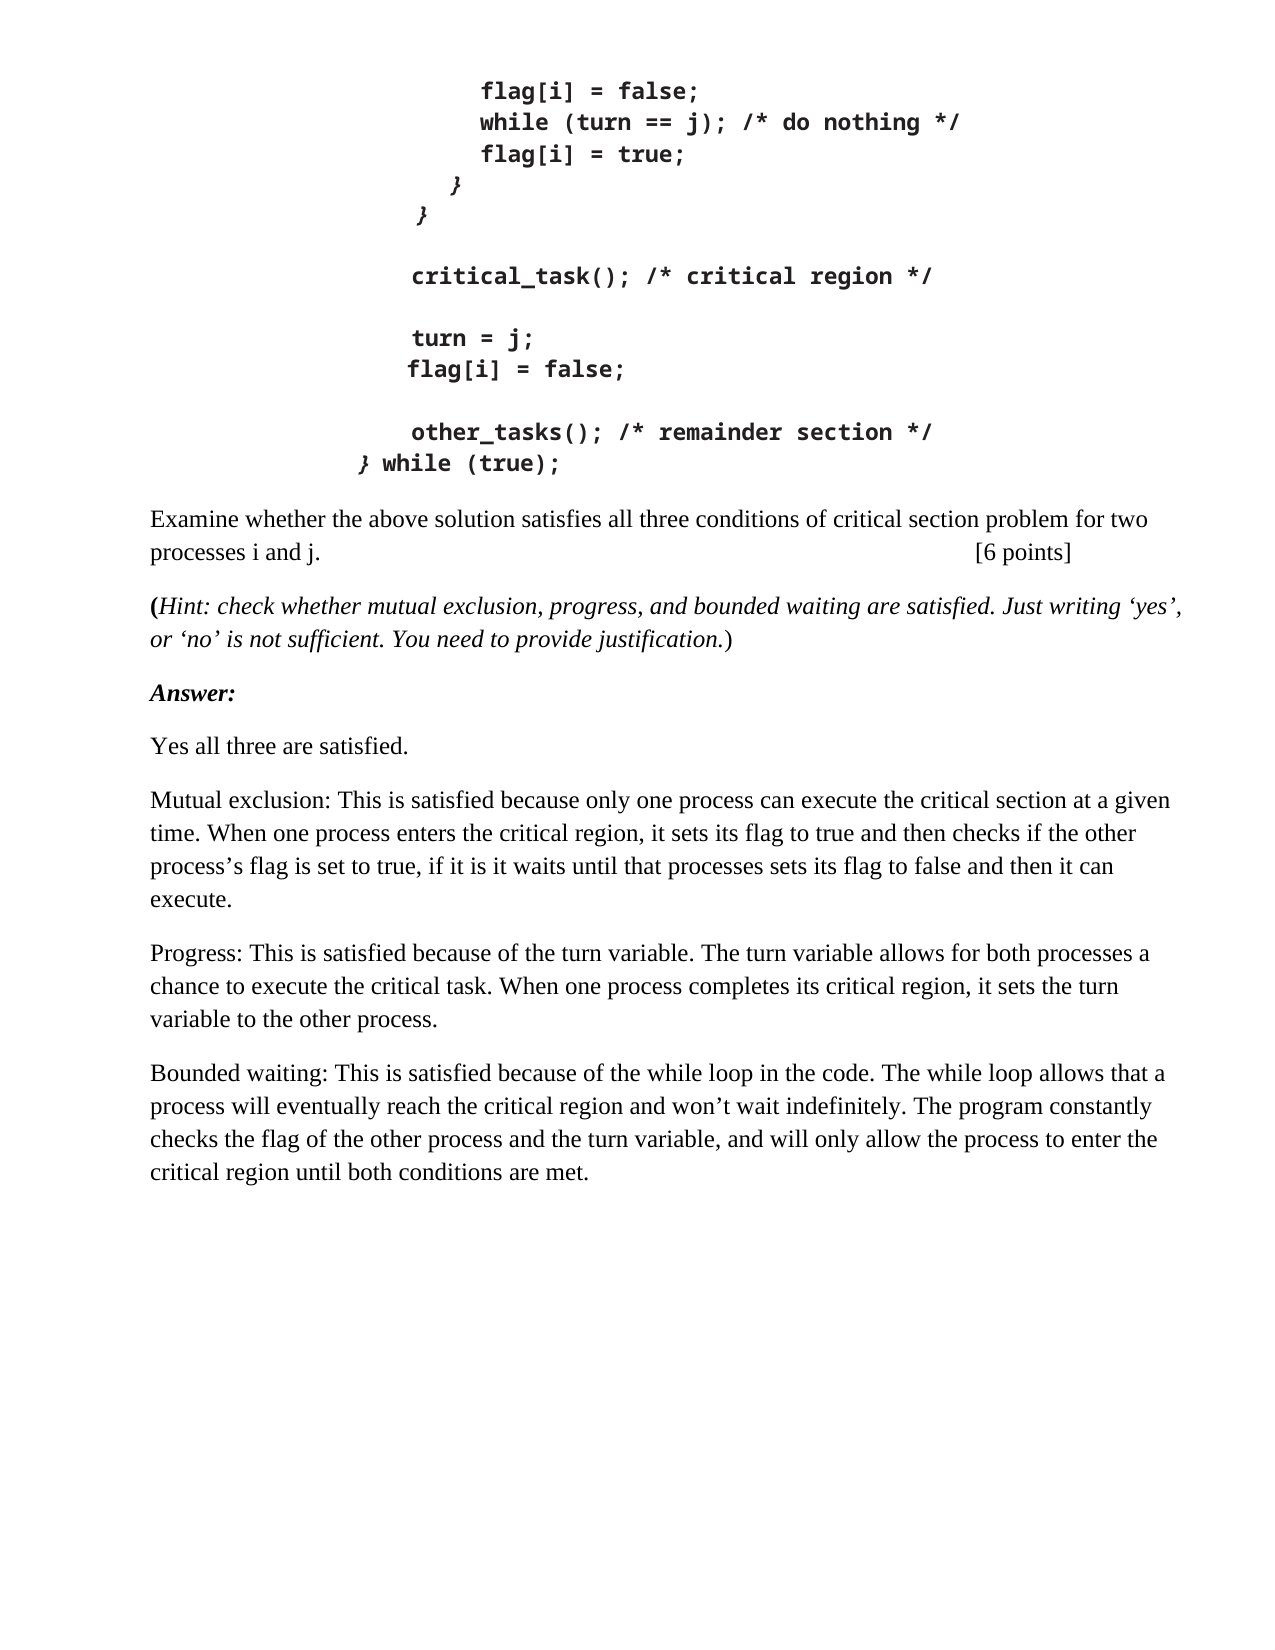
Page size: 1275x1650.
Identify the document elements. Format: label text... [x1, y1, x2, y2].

text } while (true); [281, 447, 1200, 478]
text } [375, 198, 1200, 228]
text Progress: This is satisfied because of the turn variable. The turn variable allows for both processes a chance to execute the critical task. When one process completes its critical region, it sets the turn variable to the other process. [150, 938, 1200, 1033]
text Yes all three are satisfied. [150, 731, 1200, 760]
text Mutual exclusion: This is satisfied because only one process can execute the critical section at a given time. When one process enters the critical region, it sets its flag to true and then checks if the other process’s flag is set to true, if it is it waits until that processes sets its flag to false and then it can execute. [150, 785, 1200, 913]
text (Hint: check whether mutual exclusion, progress, and bounded waiting are satisfied. Just writing ‘yes’, or ‘no’ is not sufficient. You need to provide justification.) [150, 591, 1200, 652]
text flag[i] = false; [356, 75, 1200, 106]
text while (turn == j); /* do nothing */ [356, 106, 1200, 137]
text Bounded waiting: This is satisfied because of the while loop in the code. The while loop allows that a process will eventually reach the critical region and won’t wait indefinitely. The program constantly checks the flag of the other process and the turn variable, and will only allow the process to enter the critical region until both conditions are met. [150, 1058, 1200, 1186]
text other_tasks(); /* remainder section */ [356, 416, 1200, 447]
text Examine whether the above solution satisfies all three conditions of critical section problem for two processes i and j. [6 points] [150, 504, 1200, 566]
text Answer: [150, 678, 1200, 706]
text flag[i] = true; [356, 137, 1200, 169]
text flag[i] = false; [337, 353, 1200, 384]
text } [356, 169, 1200, 198]
text critical_task(); /* critical region */ [356, 259, 1200, 291]
text turn = j; [356, 322, 1200, 353]
